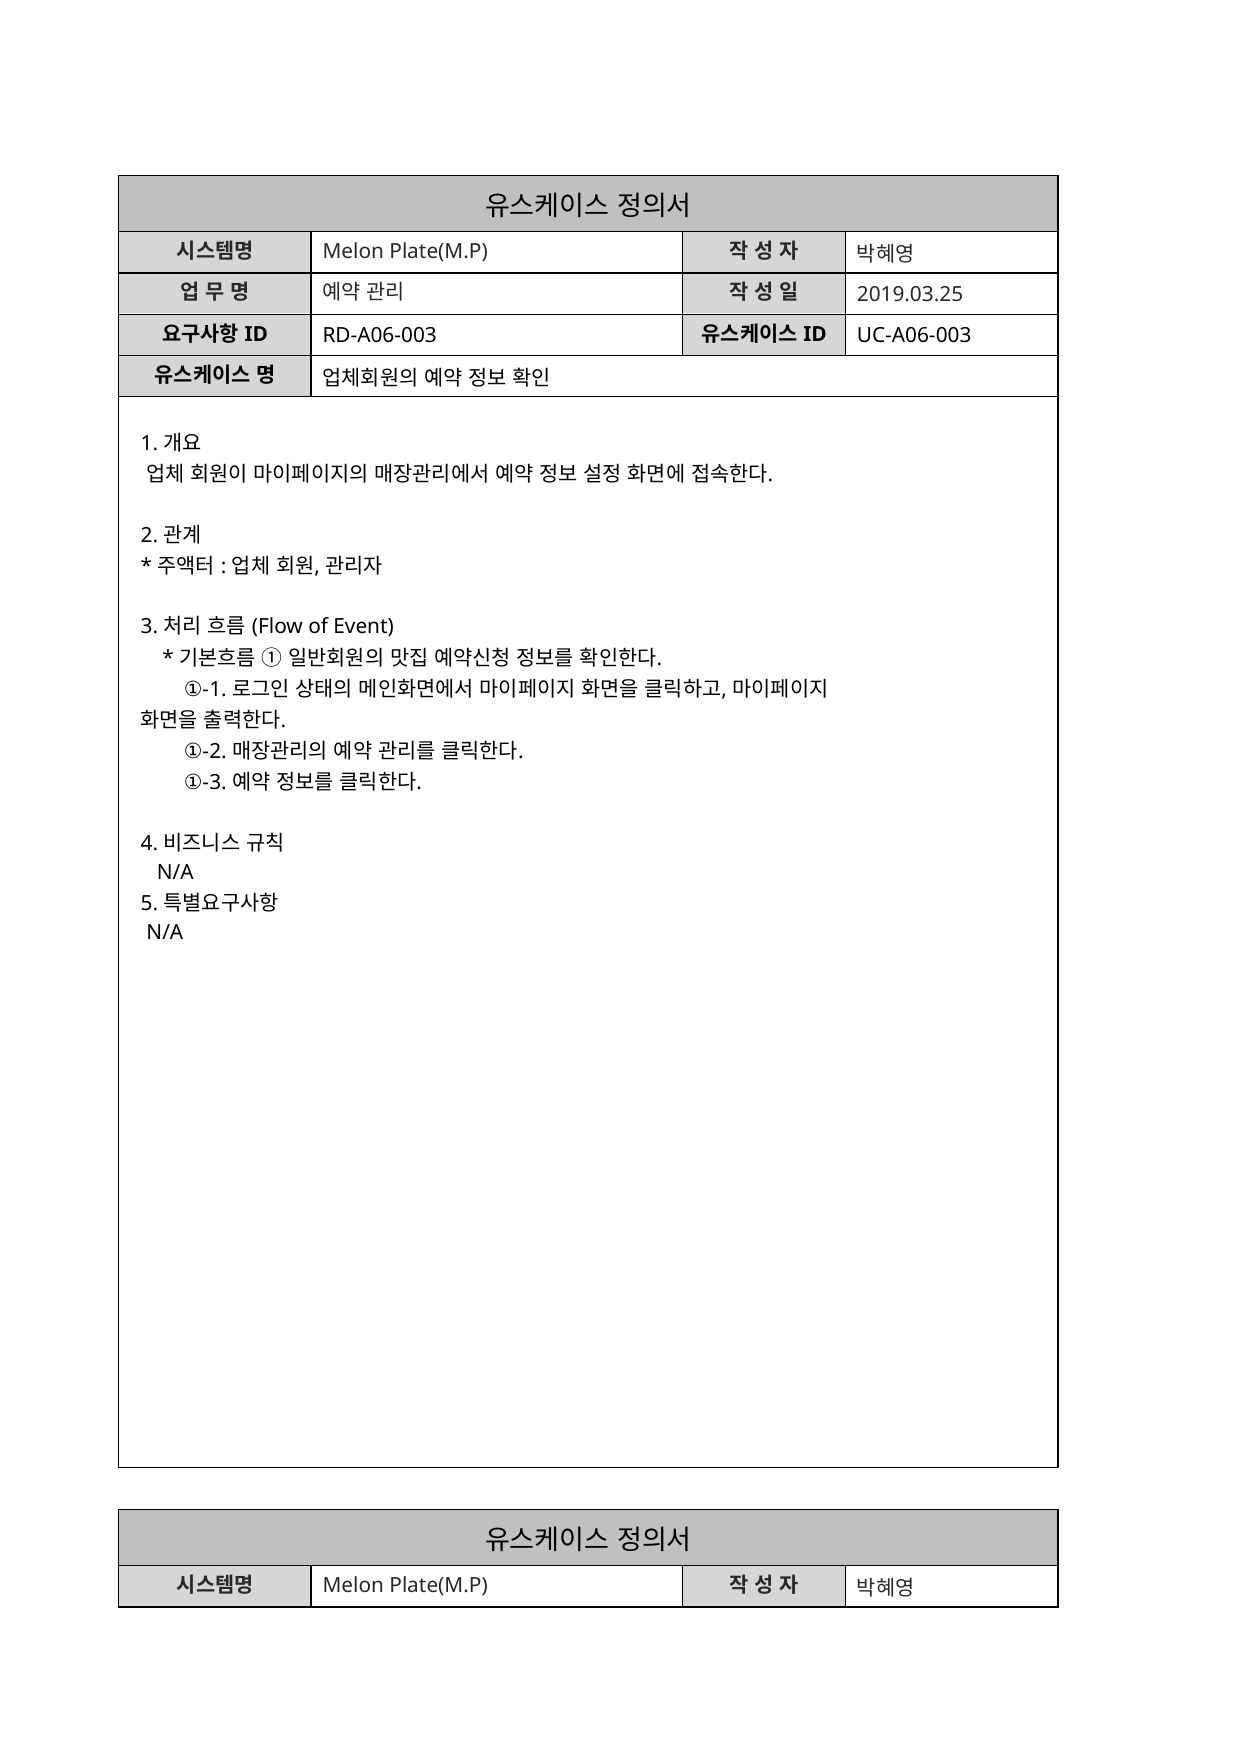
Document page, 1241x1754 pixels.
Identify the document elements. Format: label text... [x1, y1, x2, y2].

table_cell 박혜영 [846, 1566, 1057, 1606]
table_header 유스케이스 정의서 [119, 1510, 1057, 1565]
table_cell RD-A06-003 [312, 315, 682, 355]
table_cell 작 성 자 [683, 232, 845, 272]
table_cell 작 성 일 [683, 274, 845, 313]
table_cell 유스케이스 ID [683, 315, 845, 355]
table_cell 1. 개요 업체 회원이 마이페이지의 매장관리에서 예약 정보 설정 화면에 접속한다. 2. 관계 * 주액터 : 업체 회원, 관리자 3. 처리 흐름 (Flow of Event) * 기본흐름 ① 일반회원의 맛집 예약신청 정보를 확인한다. ①-1. 로그인 상태의 메인화면에서 마이페이지 화면을 클릭하고, 마이페이지 화면을 출력한다. ①-2. 매장관리의 예약 관리를 클릭한다. ①-3. 예약 정보를 클릭한다. 4. 비즈니스 규칙 N/A 5. 특별요구사항 N/A [119, 397, 1057, 1467]
table_cell 유스케이스 명 [119, 356, 310, 396]
table_cell 박혜영 [846, 232, 1057, 272]
table_cell 시스템명 [119, 232, 310, 272]
table_cell Melon Plate(M.P) [312, 1566, 682, 1606]
table_cell 업체회원의 예약 정보 확인 [312, 356, 1057, 396]
table_cell 업 무 명 [119, 274, 310, 313]
table_cell 예약 관리 [312, 274, 682, 313]
table_cell Melon Plate(M.P) [312, 232, 682, 272]
table_cell 시스템명 [119, 1566, 310, 1606]
table_cell 작 성 자 [683, 1566, 845, 1606]
table_cell 요구사항 ID [119, 315, 310, 355]
table_header 유스케이스 정의서 [119, 176, 1057, 231]
table_cell UC-A06-003 [846, 315, 1057, 355]
table_cell 2019.03.25 [846, 274, 1057, 313]
